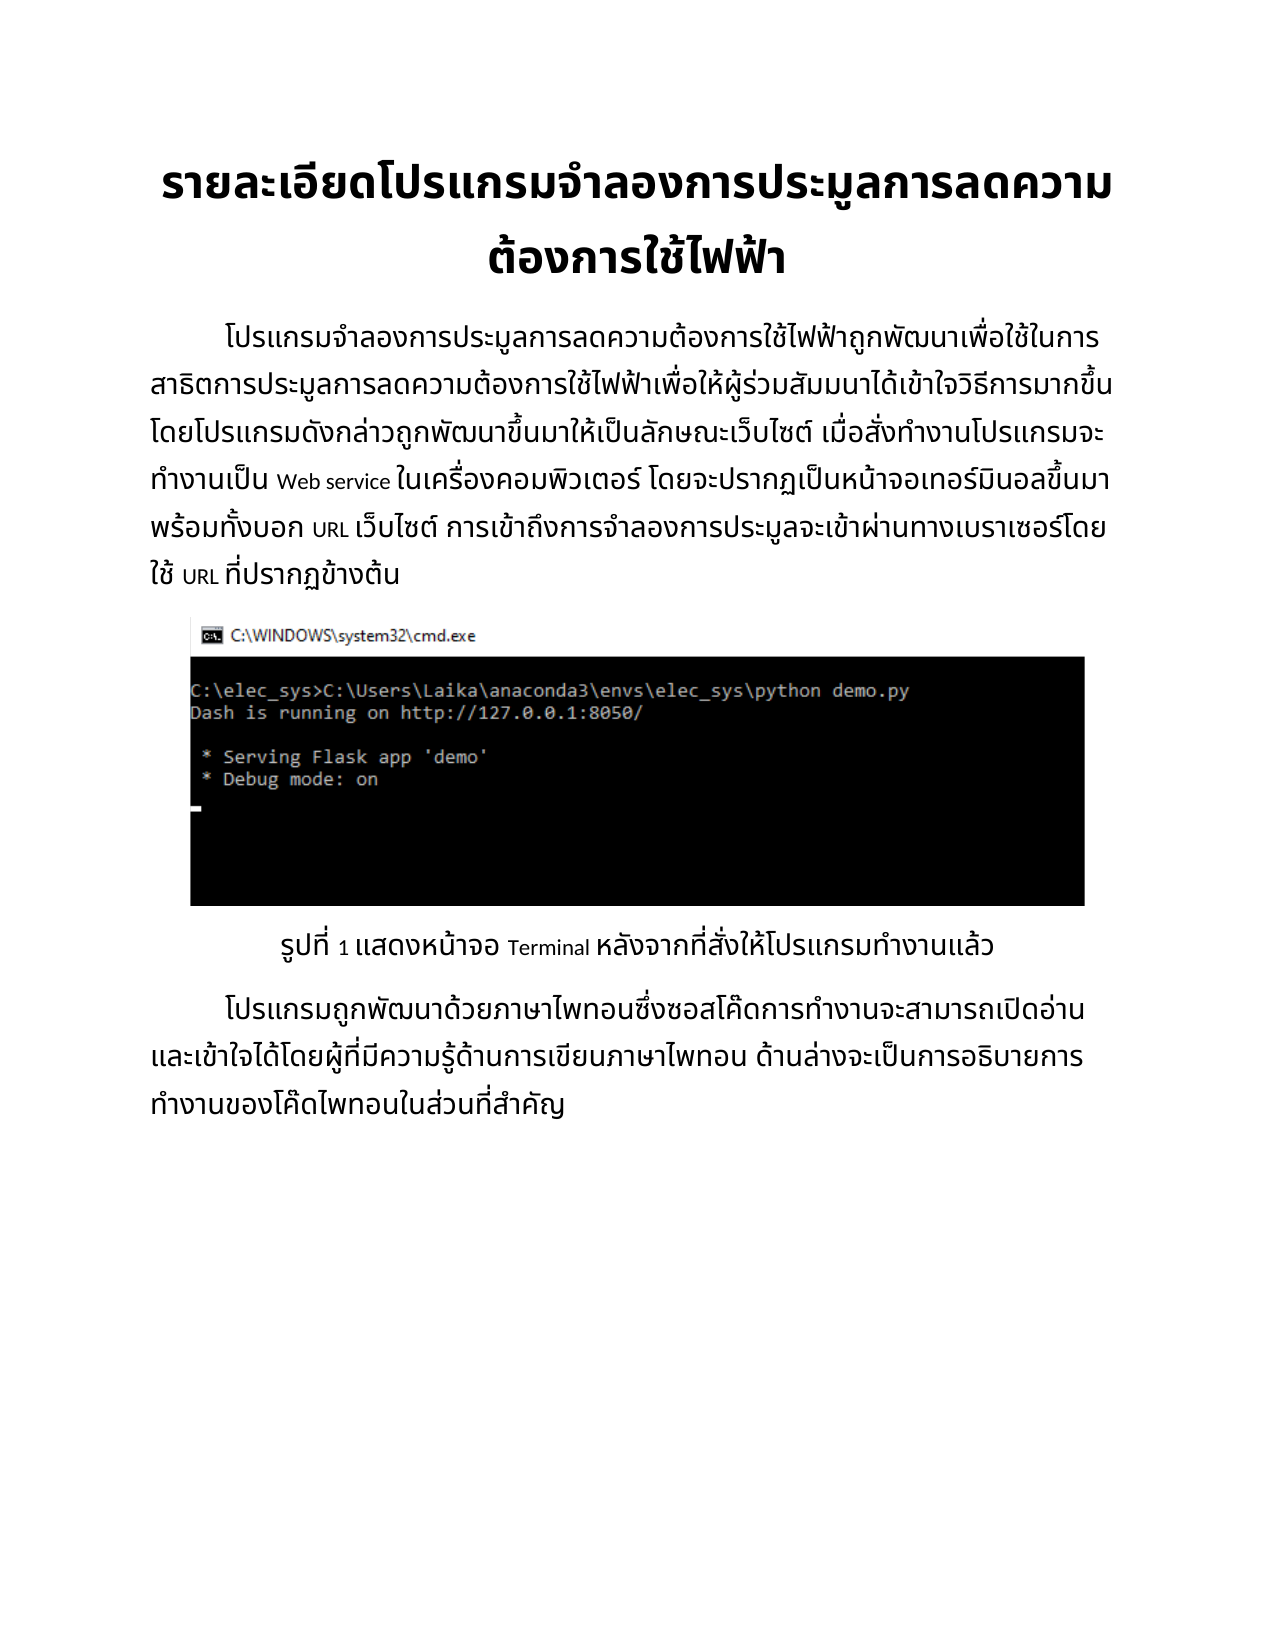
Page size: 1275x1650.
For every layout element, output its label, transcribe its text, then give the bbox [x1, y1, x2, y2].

text รูปที่ 1 แสดงหน้าจอ Terminal หลังจากที่สั่งให้โปรแกรมทำงานแล้ว [150, 924, 1125, 968]
text โปรแกรมถูกพัฒนาด้วยภาษาไพทอนซึ่งซอสโค๊ดการทำงานจะสามารถเปิดอ่านและเข้าใจได้โดยผู้ที่มีความรู้ด้านการเขียนภาษาไพทอน ด้านล่างจะเป็นการอธิบายการทำงานของโค๊ดไพทอนในส่วนที่สำคัญ [150, 988, 1125, 1127]
picture [190, 617, 1085, 906]
text โปรแกรมจำลองการประมูลการลดความต้องการใช้ไฟฟ้าถูกพัฒนาเพื่อใช้ในการสาธิตการประมูลการลดความต้องการใช้ไฟฟ้าเพื่อให้ผู้ร่วมสัมมนาได้เข้าใจวิธีการมากขึ้น โดยโปรแกรมดังกล่าวถูกพัฒนาขึ้นมาให้เป็นลักษณะเว็บไซต์ เมื่อสั่งทำงานโปรแกรมจะทำงานเป็น Web service ในเครื่องคอมพิวเตอร์ โดยจะปรากฏเป็นหน้าจอเทอร์มินอลขึ้นมาพร้อมทั้งบอก URL เว็บไซต์ การเข้าถึงการจำลองการประมูลจะเข้าผ่านทางเบราเซอร์โดยใช้ URL ที่ปรากฏข้างต้น [150, 316, 1125, 598]
text รายละเอียดโปรแกรมจำลองการประมูลการลดความต้องการใช้ไฟฟ้า [150, 150, 1125, 294]
